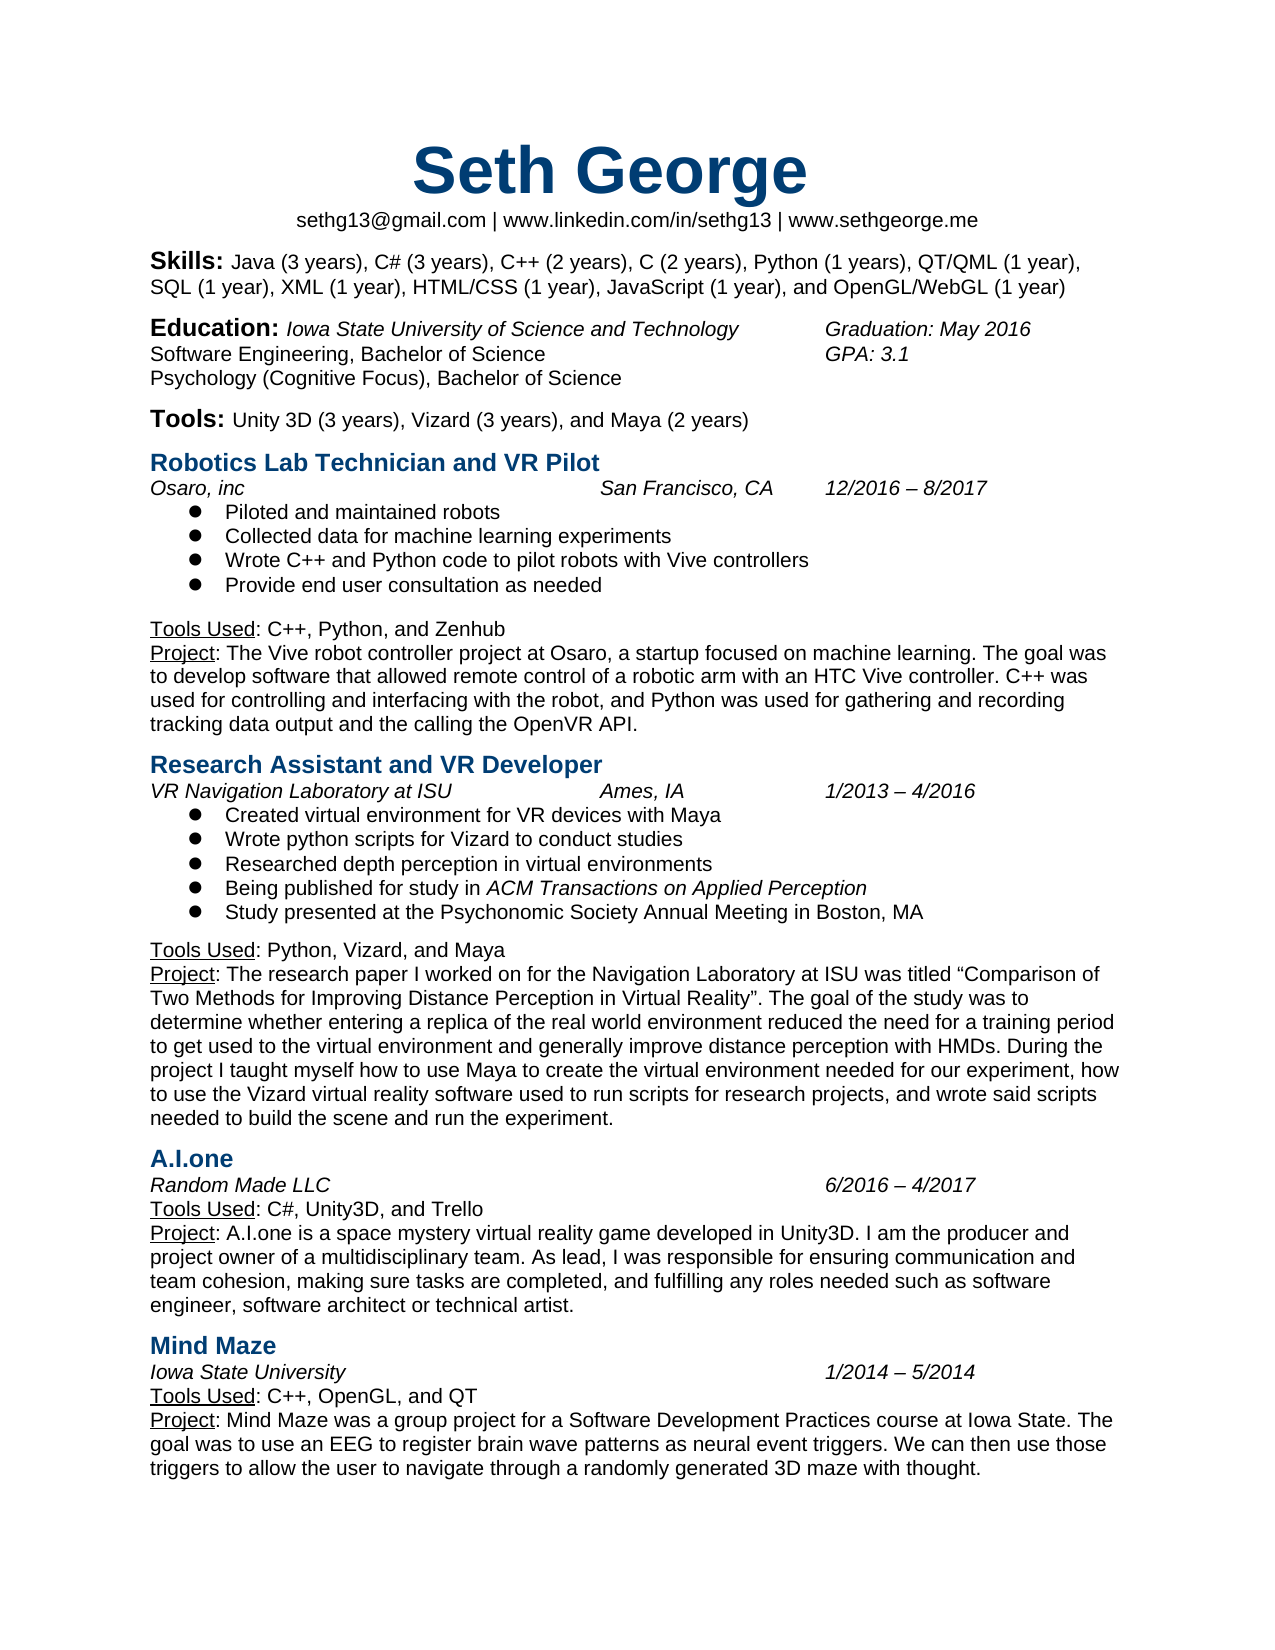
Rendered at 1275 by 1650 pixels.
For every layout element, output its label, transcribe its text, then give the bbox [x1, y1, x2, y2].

text Project: Mind Maze was a group project for a Software Development Practices course at Iowa State. The goal was to use an EEG to register brain wave patterns as neural event triggers. We can then use those triggers to allow the user to navigate through a randomly generated 3D maze with thought. [150, 1407, 1125, 1479]
text Psychology (Cognitive Focus), Bachelor of Science [150, 366, 1125, 390]
text Project: The research paper I worked on for the Navigation Laboratory at ISU was titled “Comparison of Two Methods for Improving Distance Perception in Virtual Reality”. The goal of the study was to determine whether entering a replica of the real world environment reduced the need for a training period to get used to the virtual environment and generally improve distance perception with HMDs. During the project I taught myself how to use Maya to create the virtual environment needed for our experiment, how to use the Vizard virtual reality software used to run scripts for research projects, and wrote said scripts needed to build the scene and run the experiment. [150, 962, 1125, 1129]
list Provide end user consultation as needed [187, 572, 1125, 596]
text Project: A.I.one is a space mystery virtual reality game developed in Unity3D. I am the producer and project owner of a multidisciplinary team. As lead, I was responsible for ensuring communication and team cohesion, making sure tasks are completed, and fulfilling any roles needed such as software engineer, software architect or technical artist. [150, 1221, 1125, 1316]
text Education: Iowa State University of Science and Technology Graduation: May 2016 [150, 313, 1125, 342]
list Collected data for machine learning experiments [187, 524, 1125, 548]
text sethg13@gmail.com | www.linkedin.com/in/sethg13 | www.sethgeorge.me [150, 208, 1125, 232]
text Robotics Lab Technician and VR Pilot [150, 447, 1125, 476]
text Tools: Unity 3D (3 years), Vizard (3 years), and Maya (2 years) [150, 404, 1125, 433]
text Tools Used: Python, Vizard, and Maya [150, 938, 1125, 962]
text A.I.one [150, 1144, 1125, 1173]
text VR Navigation Laboratory at ISU Ames, IA 1/2013 – 4/2016 [150, 779, 653, 803]
list Study presented at the Psychonomic Society Annual Meeting in Boston, MA [187, 899, 1125, 923]
text Osaro, inc San Francisco, CA 12/2016 – 8/2017 [150, 476, 600, 500]
text Project: The Vive robot controller project at Osaro, a startup focused on machine learning. The goal was to develop software that allowed remote control of a robotic arm with an HTC Vive controller. C++ was used for controlling and interfacing with the robot, and Python was used for gathering and recording tracking data output and the calling the OpenVR API. [150, 640, 1125, 736]
list Researched depth perception in virtual environments [187, 851, 1125, 875]
list Created virtual environment for VR devices with Maya [187, 803, 1125, 827]
list Wrote python scripts for Vizard to conduct studies [187, 827, 1125, 851]
text Seth George [150, 131, 1125, 208]
text Research Assistant and VR Developer [150, 751, 1125, 779]
text Tools Used: C#, Unity3D, and Trello [150, 1197, 1125, 1221]
text Iowa State University 1/2014 – 5/2014 [150, 1359, 1125, 1383]
text Mind Maze [150, 1331, 1125, 1359]
text Tools Used: C++, Python, and Zenhub [150, 616, 1125, 640]
list Piloted and maintained robots [187, 500, 1125, 524]
text Tools Used: C++, OpenGL, and QT [150, 1383, 1125, 1407]
text Random Made LLC 6/2016 – 4/2017 [150, 1173, 1125, 1197]
text VR Navigation Laboratory at ISU Ames, IA 1/2013 – 4/2016 [825, 779, 1125, 803]
text Software Engineering, Bachelor of Science GPA: 3.1 [150, 342, 1125, 366]
list Wrote C++ and Python code to pilot robots with Vive controllers [187, 548, 1125, 572]
text Skills: Java (3 years), C# (3 years), C++ (2 years), C (2 years), Python (1 years), QT/QML (1 year), SQL (1 year), XML (1 year), HTML/CSS (1 year), JavaScript (1 year), and OpenGL/WebGL (1 year) [150, 246, 1125, 299]
text Osaro, inc San Francisco, CA 12/2016 – 8/2017 [825, 476, 1125, 500]
list Being published for study in ACM Transactions on Applied Perception [187, 875, 1125, 899]
